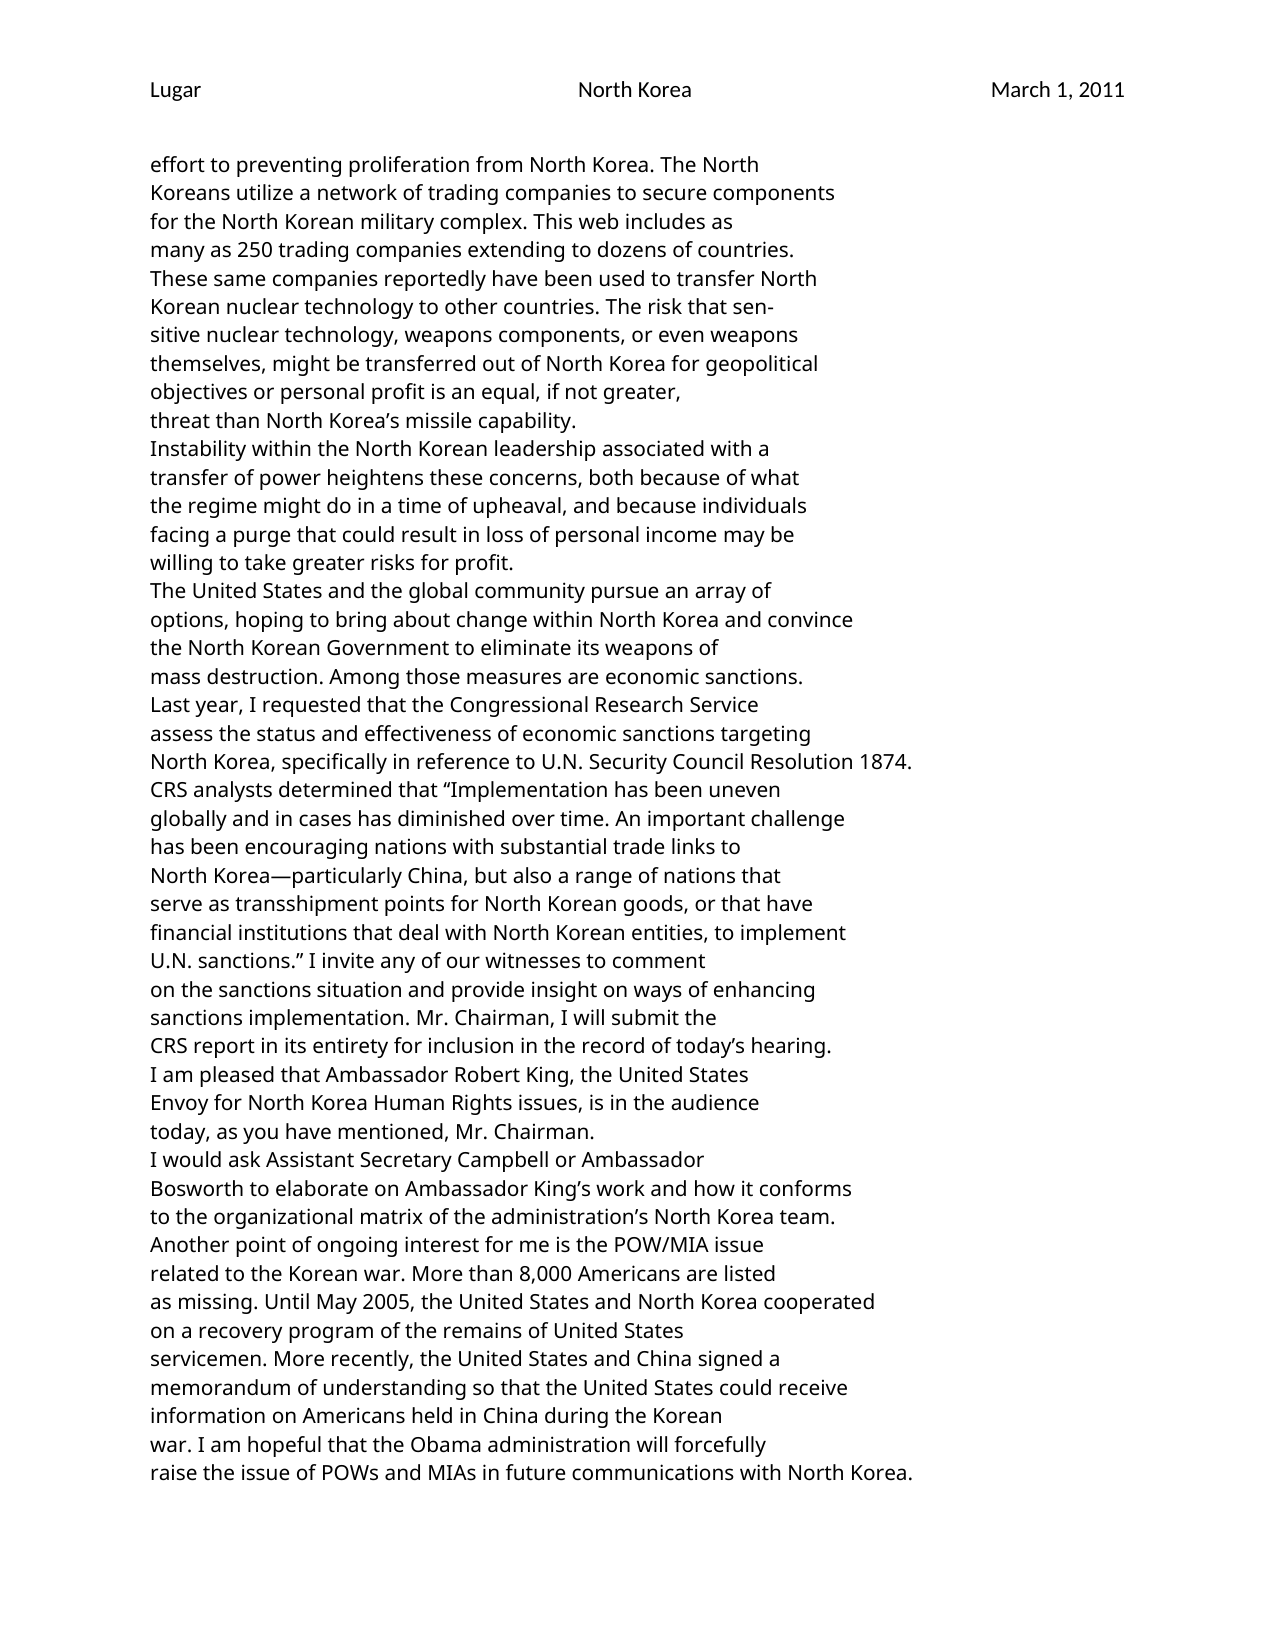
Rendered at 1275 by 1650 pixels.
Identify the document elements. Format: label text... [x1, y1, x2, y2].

text mass destruction. Among those measures are economic sanctions. [150, 662, 1125, 690]
text many as 250 trading companies extending to dozens of countries. [150, 235, 1125, 264]
text transfer of power heightens these concerns, both because of what [150, 463, 1125, 491]
text North Korea—particularly China, but also a range of nations that [150, 861, 1125, 889]
text war. I am hopeful that the Obama administration will forcefully [150, 1430, 1125, 1458]
text serve as transshipment points for North Korean goods, or that have [150, 889, 1125, 918]
text Envoy for North Korea Human Rights issues, is in the audience [150, 1088, 1125, 1117]
text Bosworth to elaborate on Ambassador King’s work and how it conforms [150, 1174, 1125, 1202]
text I would ask Assistant Secretary Campbell or Ambassador [150, 1145, 1125, 1174]
text the North Korean Government to eliminate its weapons of [150, 633, 1125, 662]
text assess the status and effectiveness of economic sanctions targeting [150, 719, 1125, 747]
text memorandum of understanding so that the United States could receive [150, 1373, 1125, 1401]
text financial institutions that deal with North Korean entities, to implement [150, 918, 1125, 946]
text related to the Korean war. More than 8,000 Americans are listed [150, 1259, 1125, 1287]
text sanctions implementation. Mr. Chairman, I will submit the [150, 1003, 1125, 1032]
text has been encouraging nations with substantial trade links to [150, 832, 1125, 861]
text objectives or personal profit is an equal, if not greater, [150, 377, 1125, 406]
text threat than North Korea’s missile capability. [150, 406, 1125, 434]
text information on Americans held in China during the Korean [150, 1401, 1125, 1430]
text Koreans utilize a network of trading companies to secure components [150, 178, 1125, 207]
text Instability within the North Korean leadership associated with a [150, 434, 1125, 463]
text today, as you have mentioned, Mr. Chairman. [150, 1117, 1125, 1145]
text Another point of ongoing interest for me is the POW/MIA issue [150, 1231, 1125, 1259]
text on a recovery program of the remains of United States [150, 1316, 1125, 1344]
text facing a purge that could result in loss of personal income may be [150, 520, 1125, 548]
text CRS analysts determined that ‘‘Implementation has been uneven [150, 776, 1125, 804]
text I am pleased that Ambassador Robert King, the United States [150, 1060, 1125, 1088]
text as missing. Until May 2005, the United States and North Korea cooperated [150, 1287, 1125, 1316]
text CRS report in its entirety for inclusion in the record of today’s hearing. [150, 1032, 1125, 1060]
text servicemen. More recently, the United States and China signed a [150, 1344, 1125, 1373]
text Korean nuclear technology to other countries. The risk that sen- [150, 292, 1125, 321]
text to the organizational matrix of the administration’s North Korea team. [150, 1202, 1125, 1231]
text raise the issue of POWs and MIAs in future communications with North Korea. [150, 1458, 1125, 1487]
text U.N. sanctions.’’ I invite any of our witnesses to comment [150, 946, 1125, 975]
text globally and in cases has diminished over time. An important challenge [150, 804, 1125, 832]
text Last year, I requested that the Congressional Research Service [150, 690, 1125, 719]
text willing to take greater risks for profit. [150, 548, 1125, 577]
text themselves, might be transferred out of North Korea for geopolitical [150, 349, 1125, 377]
text the regime might do in a time of upheaval, and because individuals [150, 491, 1125, 520]
text North Korea, specifically in reference to U.N. Security Council Resolution 1874. [150, 747, 1125, 776]
text effort to preventing proliferation from North Korea. The North [150, 150, 1125, 178]
text options, hoping to bring about change within North Korea and convince [150, 605, 1125, 633]
text The United States and the global community pursue an array of [150, 577, 1125, 605]
text sitive nuclear technology, weapons components, or even weapons [150, 321, 1125, 349]
text for the North Korean military complex. This web includes as [150, 207, 1125, 235]
text These same companies reportedly have been used to transfer North [150, 264, 1125, 292]
text on the sanctions situation and provide insight on ways of enhancing [150, 975, 1125, 1003]
